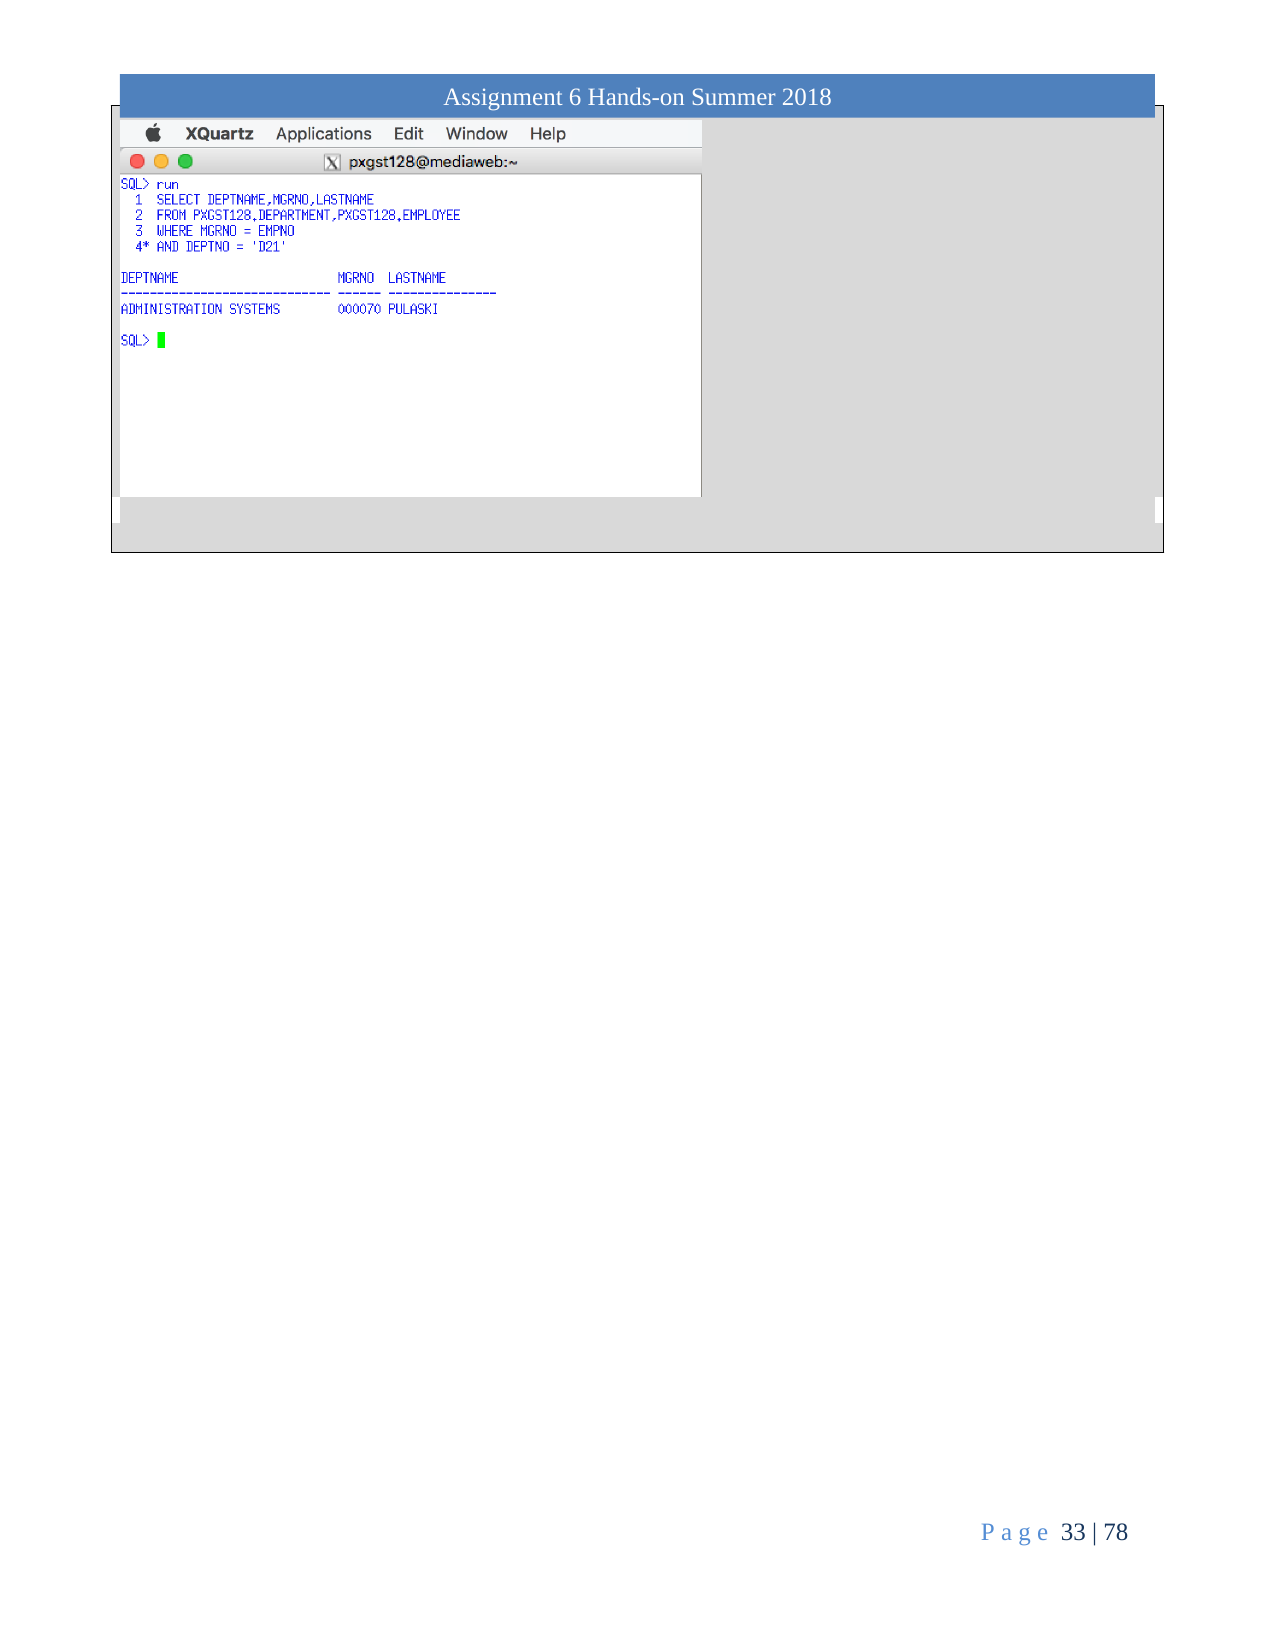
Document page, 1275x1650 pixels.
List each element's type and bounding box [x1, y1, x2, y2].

picture [120, 120, 702, 497]
